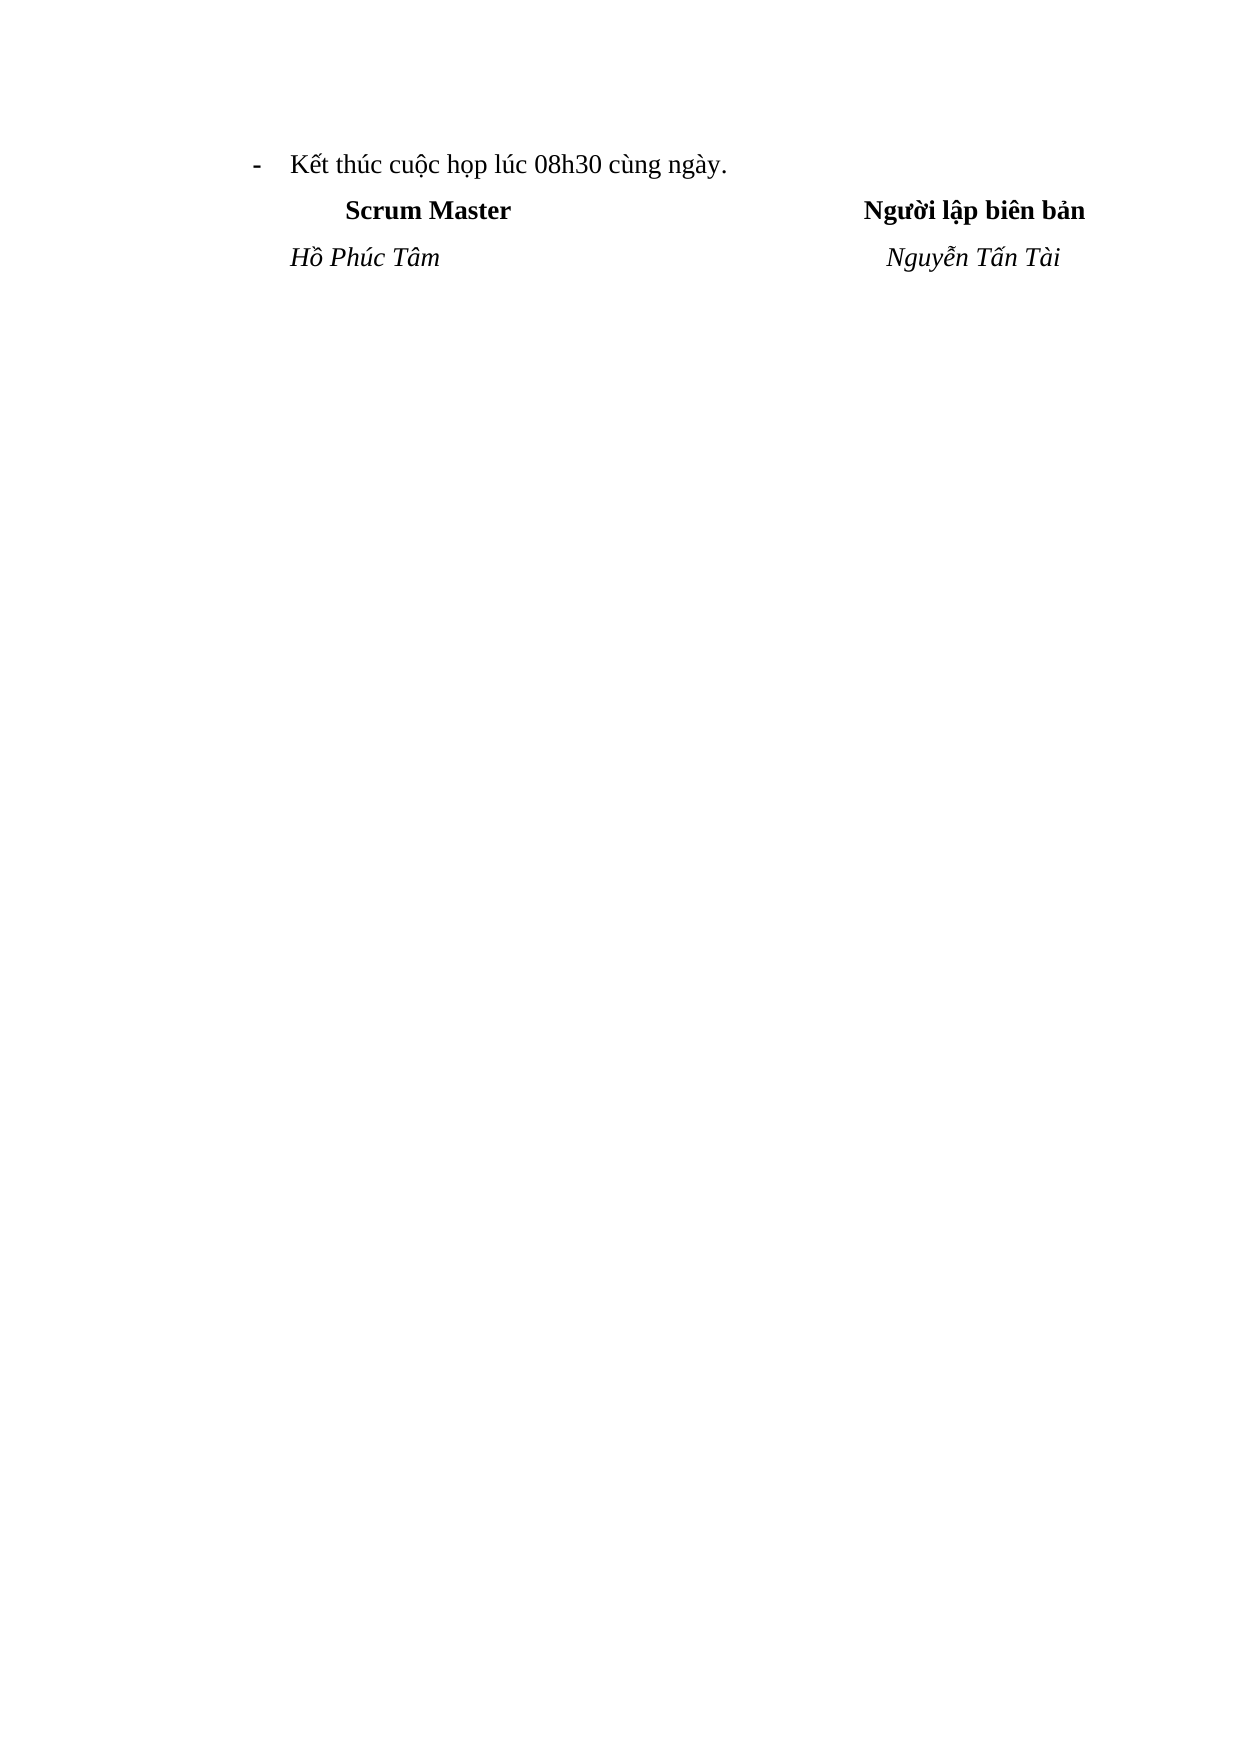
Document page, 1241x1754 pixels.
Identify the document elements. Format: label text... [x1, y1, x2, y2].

text Hồ Phúc Tâm Nguyễn Tấn Tài [290, 241, 1122, 272]
list Kết thúc cuộc họp lúc 08h30 cùng ngày. [252, 148, 1122, 179]
text Scrum Master Người lập biên bản [290, 194, 1122, 226]
